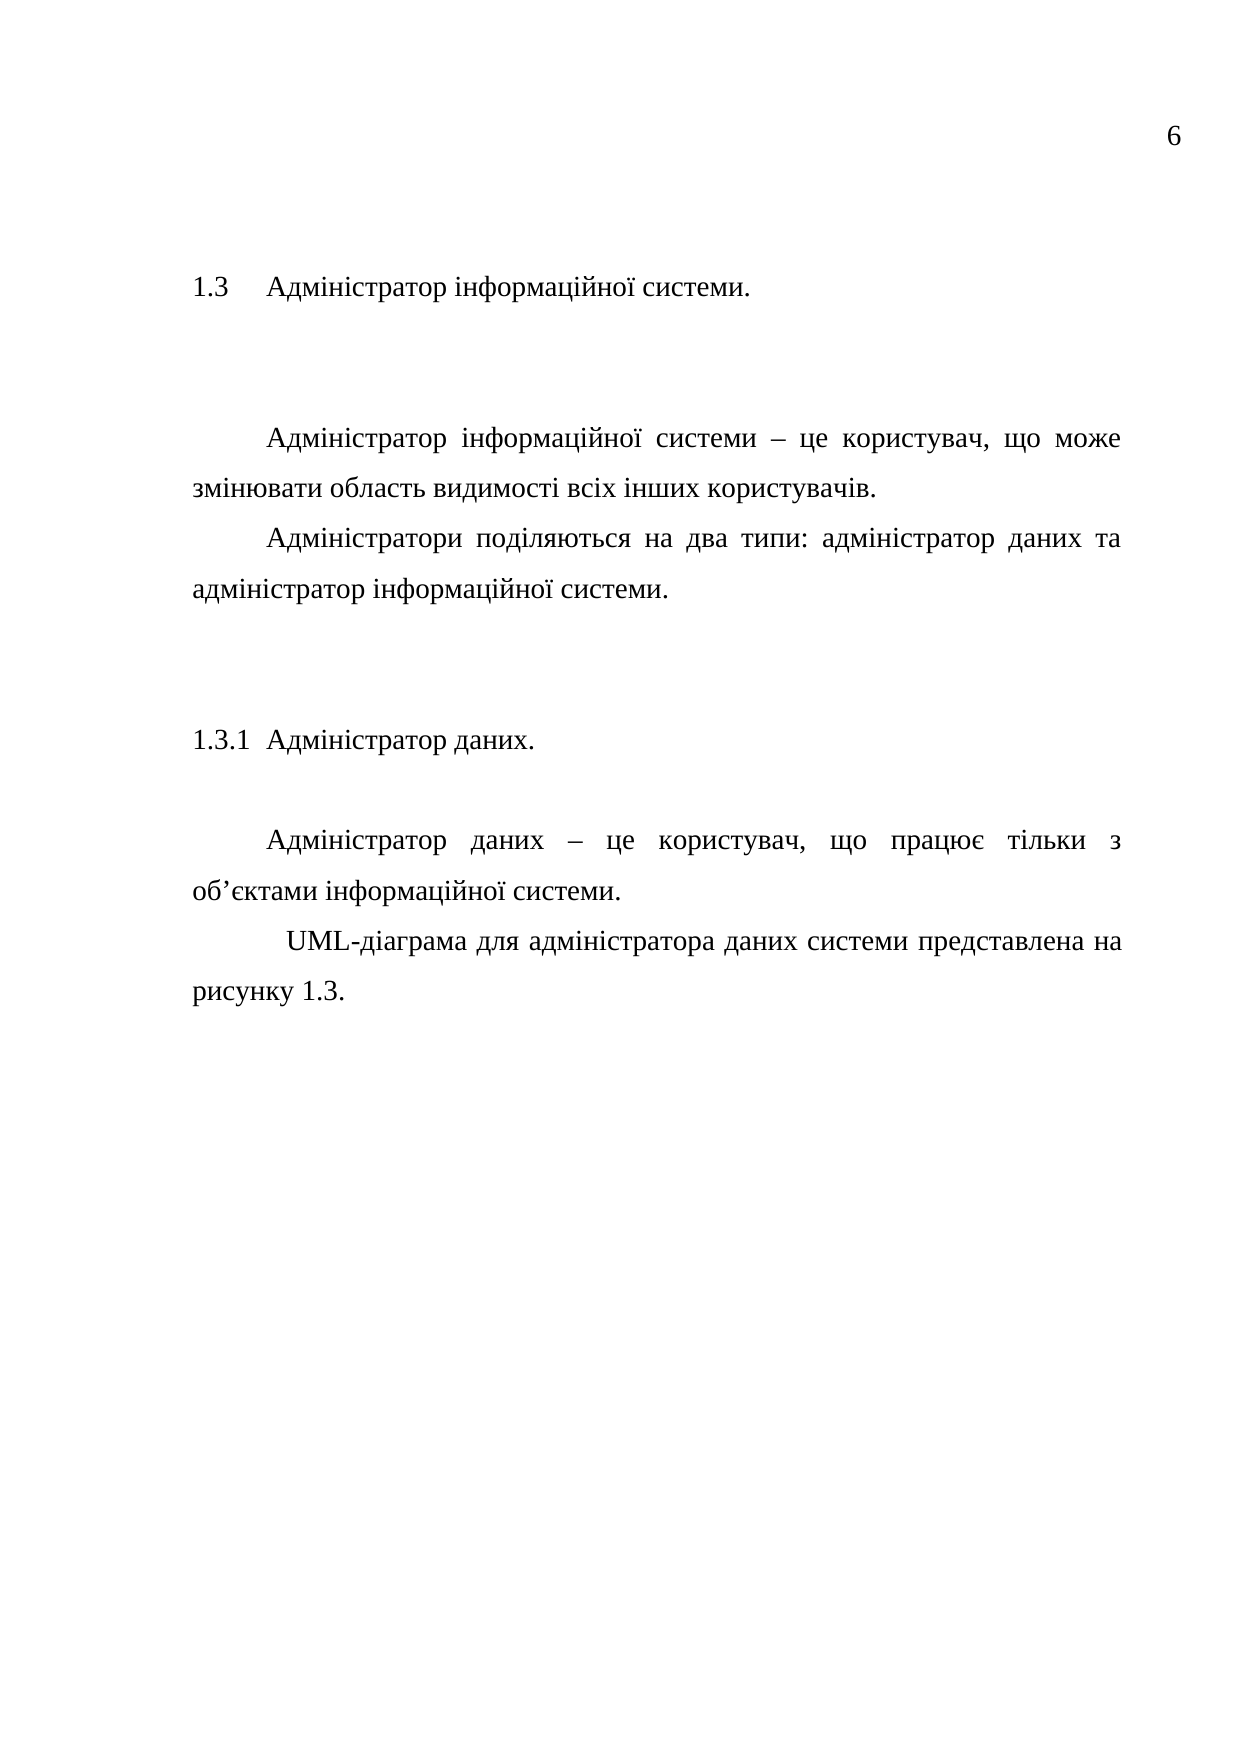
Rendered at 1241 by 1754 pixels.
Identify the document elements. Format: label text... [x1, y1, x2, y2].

text Адміністратор даних – це користувач, що працює тільки з об’єктами інформаційної системи. [192, 822, 1122, 906]
text Адміністратор інформаційної системи – це користувач, що може змінювати область видимості всіх інших користувачів. [192, 420, 1122, 504]
list UML-діаграма для адміністратора даних системи представлена на рисунку 1.3. [192, 923, 1122, 1007]
subtitle Адміністратор даних. [118, 722, 1122, 755]
subtitle Адміністратор інформаційної системи. [118, 269, 1122, 302]
text Адміністратори поділяються на два типи: адміністратор даних та адміністратор інформаційної системи. [192, 521, 1122, 604]
